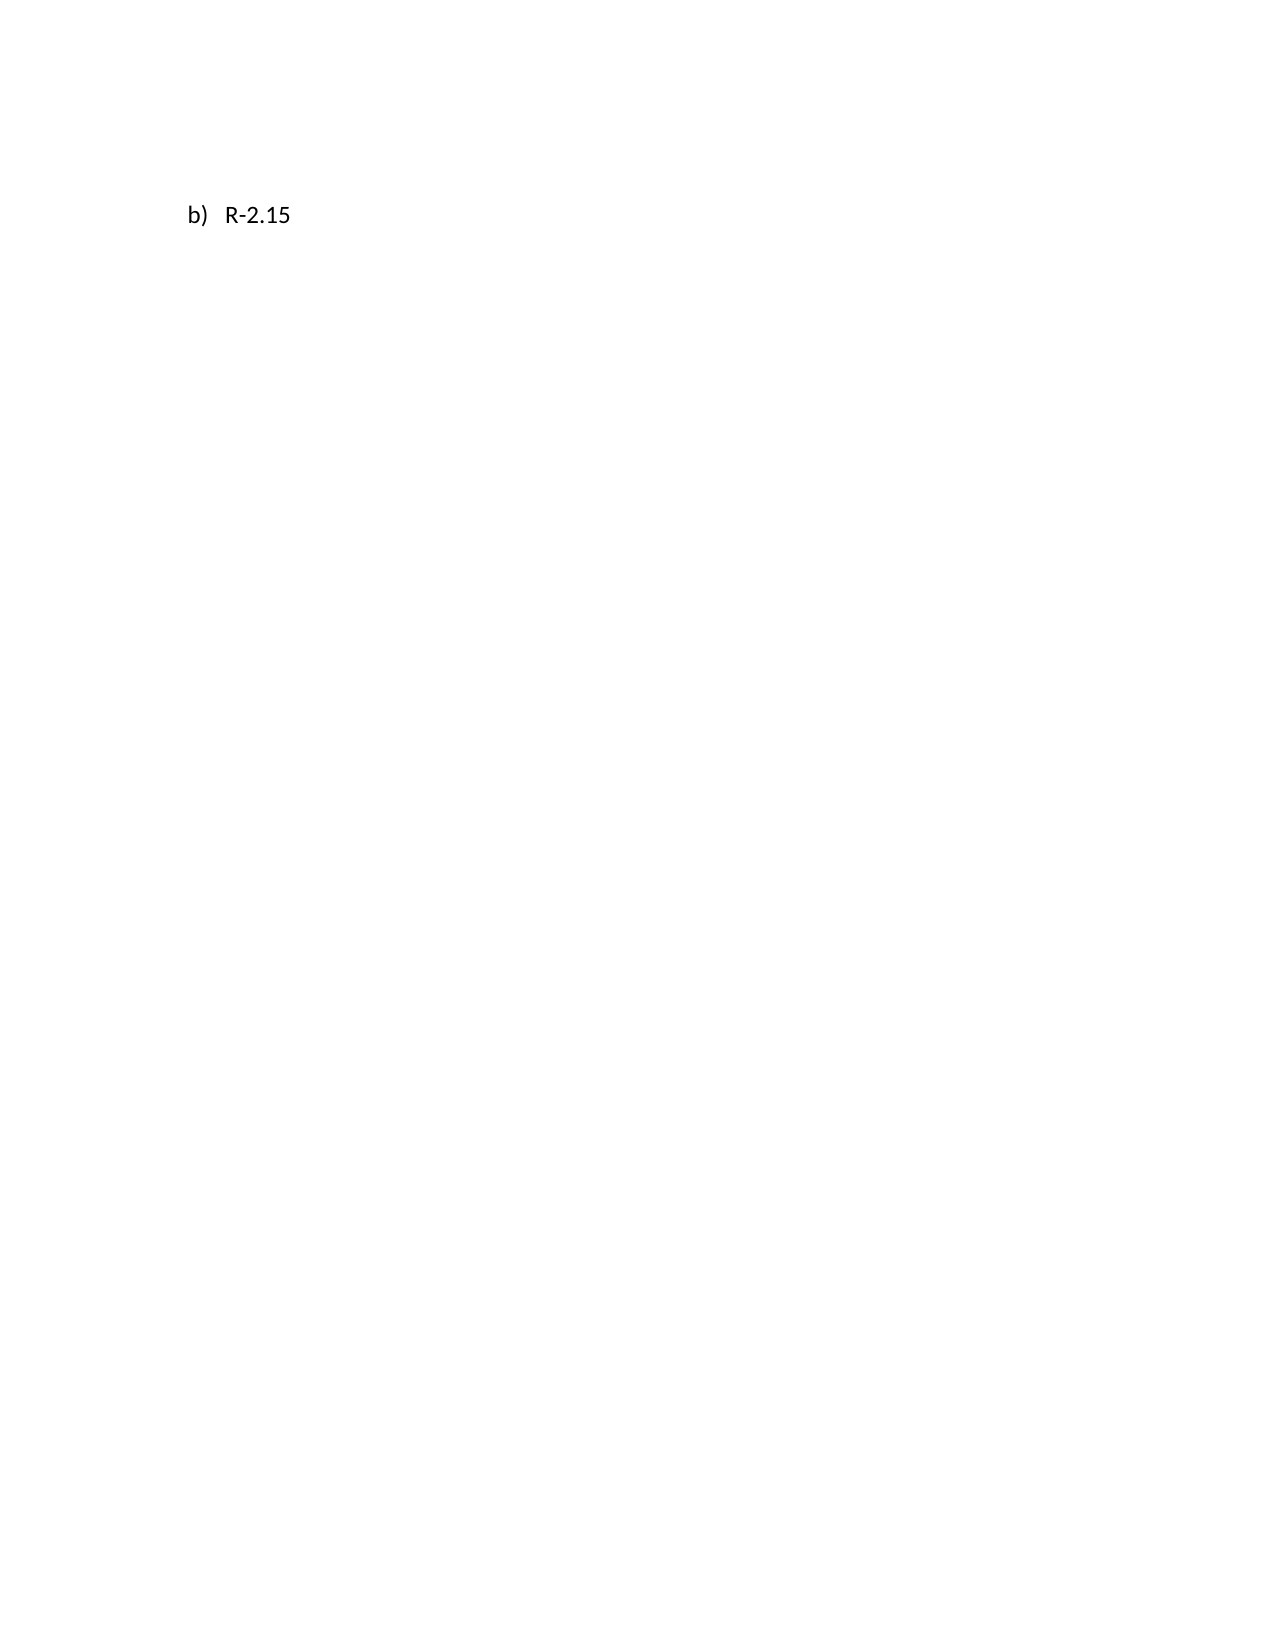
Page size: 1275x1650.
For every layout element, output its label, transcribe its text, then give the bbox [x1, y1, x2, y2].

list R-2.15 [187, 199, 1125, 230]
